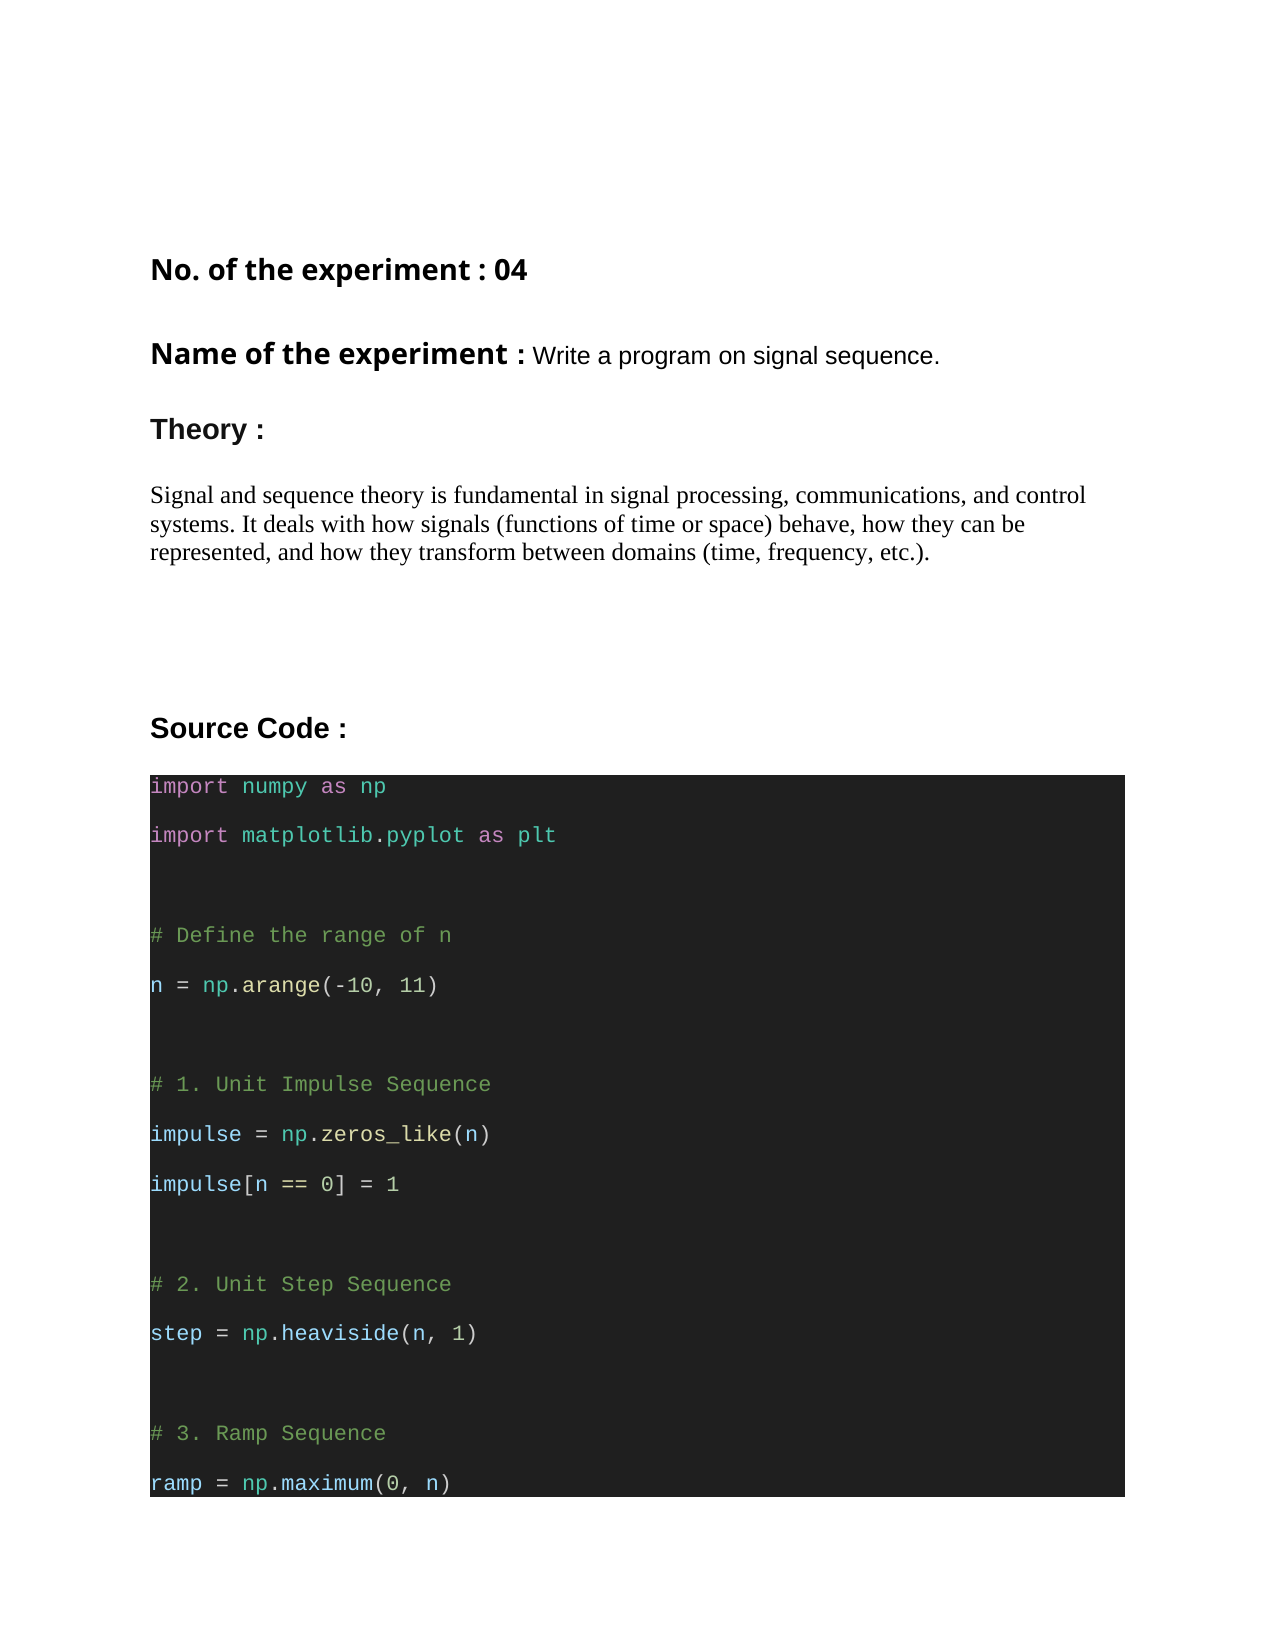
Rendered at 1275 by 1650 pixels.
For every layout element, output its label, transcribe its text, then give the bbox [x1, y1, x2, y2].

subtitle Theory : [150, 412, 1125, 446]
text No. of the experiment : 04 [150, 249, 1125, 289]
text # 1. Unit Impulse Sequence [150, 1074, 1125, 1098]
text # Define the range of n [150, 924, 1125, 949]
text impulse = np.zeros_like(n) [150, 1123, 1125, 1148]
text n = np.arange(-10, 11) [150, 974, 1125, 999]
text ramp = np.maximum(0, n) [150, 1472, 1125, 1497]
text import matplotlib.pyplot as plt [150, 825, 1125, 849]
text import numpy as np [150, 775, 1125, 800]
text Signal and sequence theory is fundamental in signal processing, communications, and control systems. It deals with how signals (functions of time or space) behave, how they can be represented, and how they transform between domains (time, frequency, etc.). [150, 480, 1125, 566]
text impulse[n == 0] = 1 [150, 1173, 1125, 1198]
text # 3. Ramp Sequence [150, 1422, 1125, 1447]
text Source Code : [150, 711, 1125, 745]
text step = np.heaviside(n, 1) [150, 1323, 1125, 1347]
text # 2. Unit Step Sequence [150, 1273, 1125, 1298]
text Name of the experiment : Write a program on signal sequence. [150, 333, 1125, 373]
